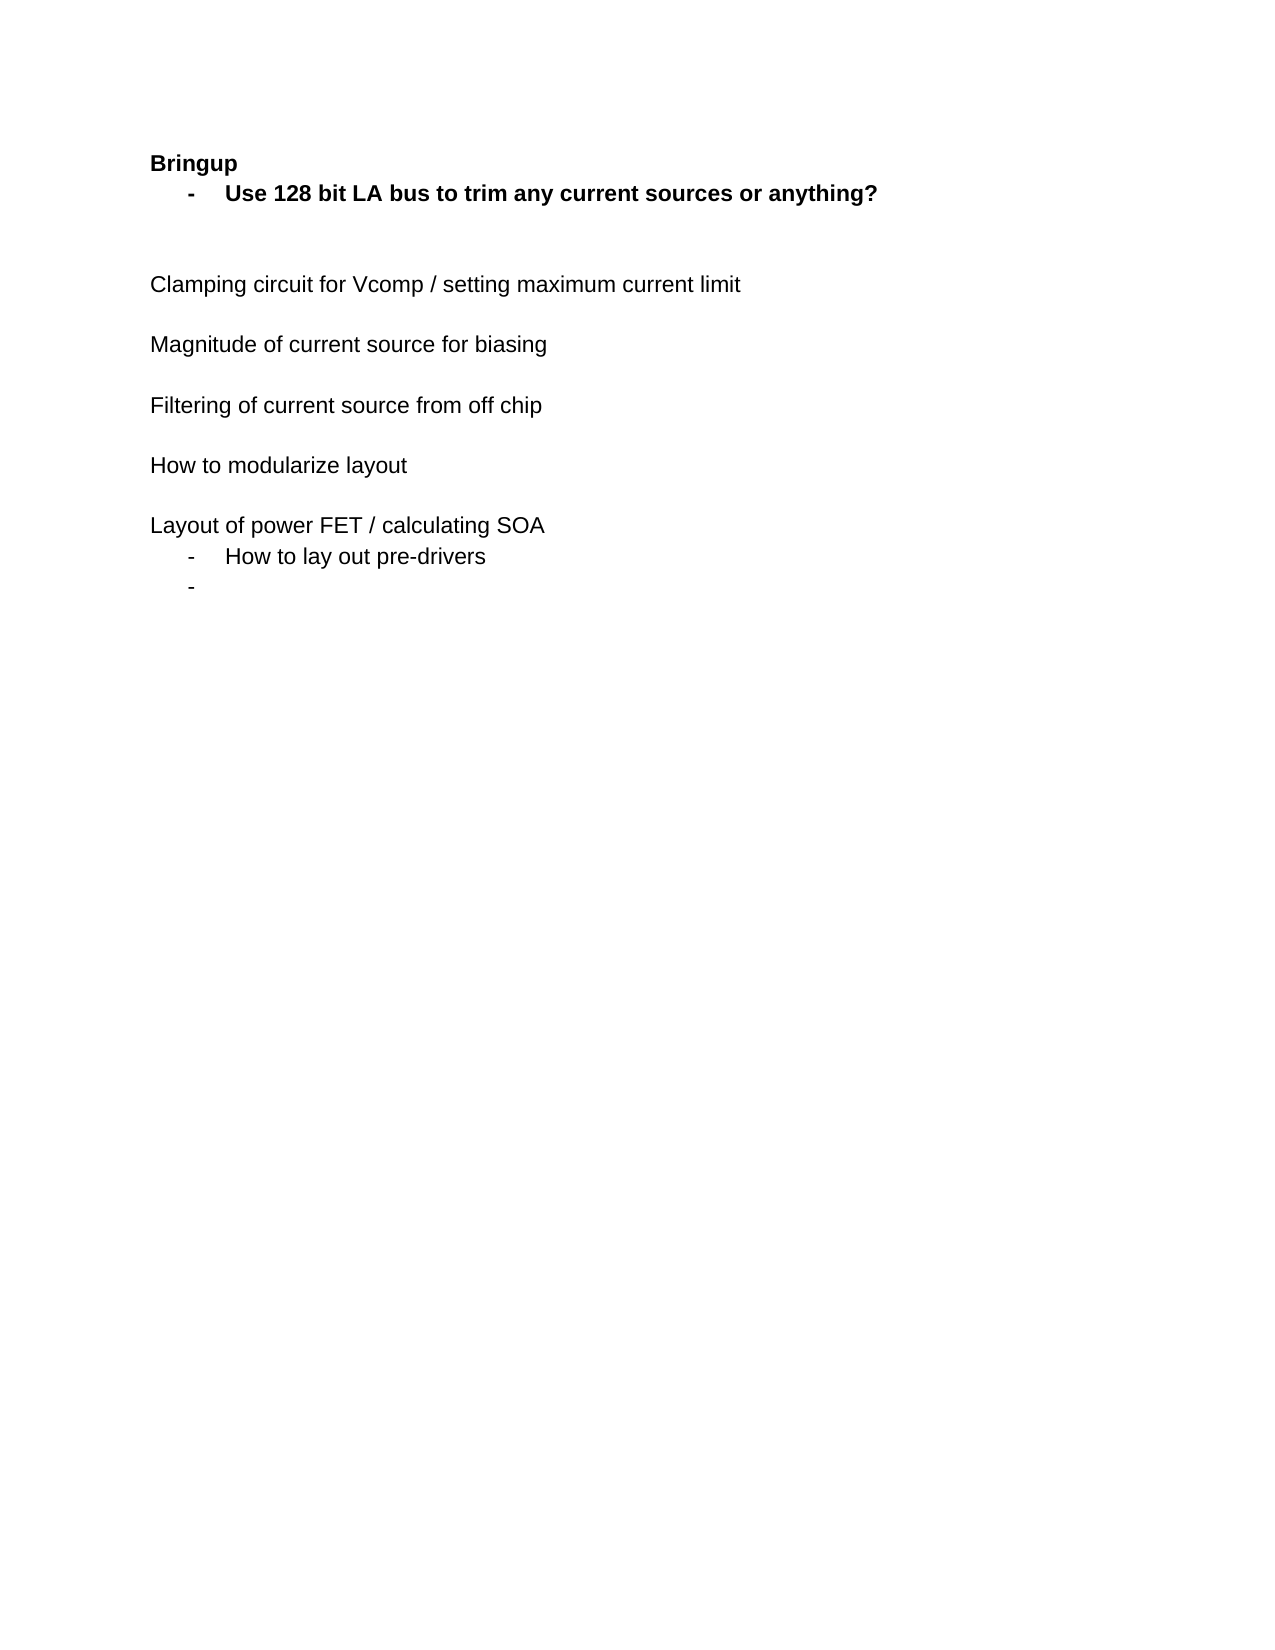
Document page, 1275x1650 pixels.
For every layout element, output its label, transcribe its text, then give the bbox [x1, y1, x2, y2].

text Clamping circuit for Vcomp / setting maximum current limit [150, 271, 1125, 297]
text How to modularize layout [150, 452, 1125, 478]
text Layout of power FET / calculating SOA [150, 512, 1125, 539]
list Use 128 bit LA bus to trim any current sources or anything? [187, 180, 1125, 207]
text Magnitude of current source for biasing [150, 331, 1125, 358]
text Filtering of current source from off chip [150, 392, 1125, 418]
text Bringup [150, 150, 1125, 176]
list How to lay out pre-drivers [187, 543, 1125, 569]
